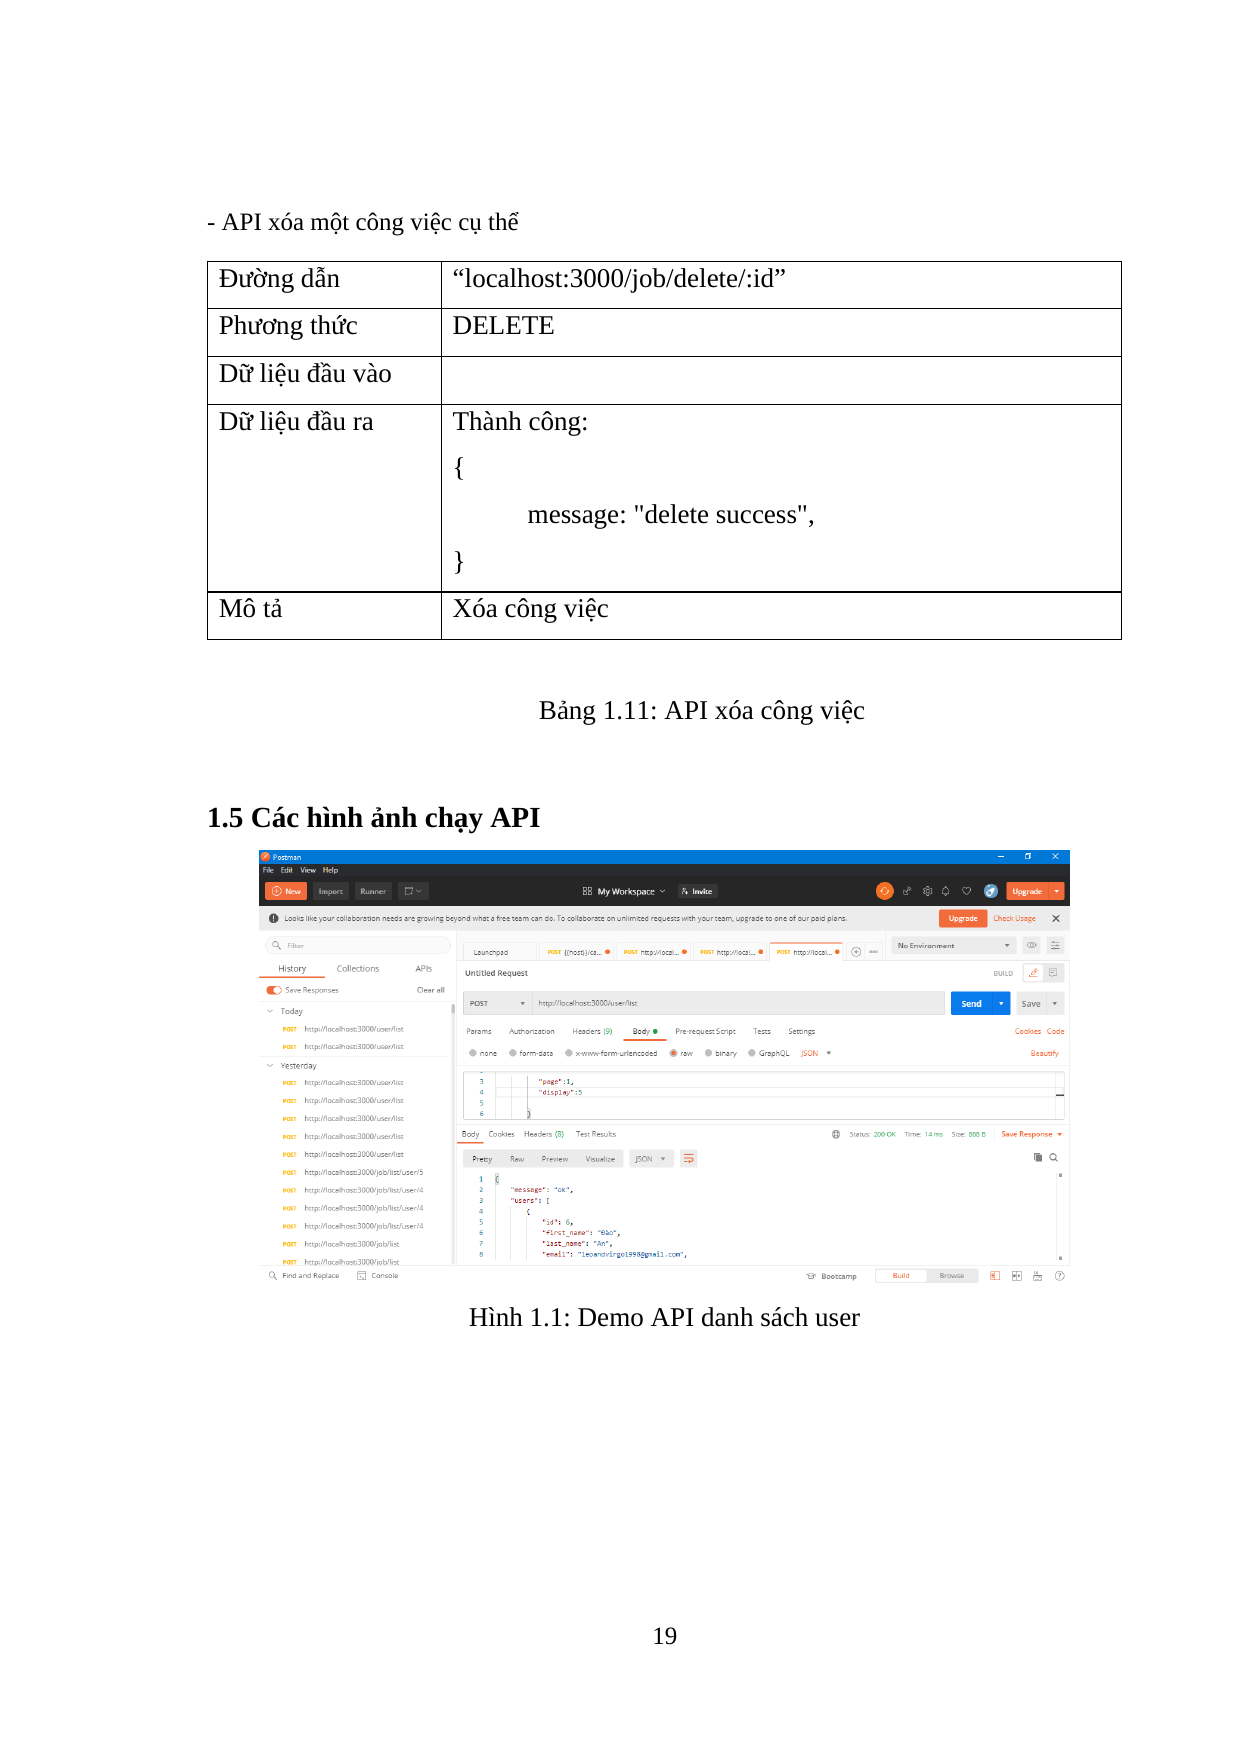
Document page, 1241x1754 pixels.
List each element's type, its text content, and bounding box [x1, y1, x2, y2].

table_cell Mô tả [208, 593, 441, 639]
picture [259, 850, 1070, 1285]
table_cell [442, 357, 1121, 404]
table_header “localhost:3000/job/delete/:id” [442, 262, 1121, 308]
table_cell Xóa công việc [442, 593, 1121, 639]
text - API xóa một công việc cụ thể [207, 207, 1122, 236]
table_cell Dữ liệu đầu vào [208, 357, 441, 404]
table_cell Dữ liệu đầu ra [208, 405, 441, 591]
table_cell DELETE [442, 309, 1121, 356]
text Hình 1.1: Demo API danh sách user [207, 1301, 1122, 1332]
table_cell Thành công: { message: "delete success", } [442, 405, 1121, 591]
table_header Đường dẫn [208, 262, 441, 308]
table_cell Phương thức [208, 309, 441, 356]
text Bảng 1.11: API xóa công việc [207, 694, 1122, 725]
list Các hình ảnh chạy API [207, 800, 1122, 833]
